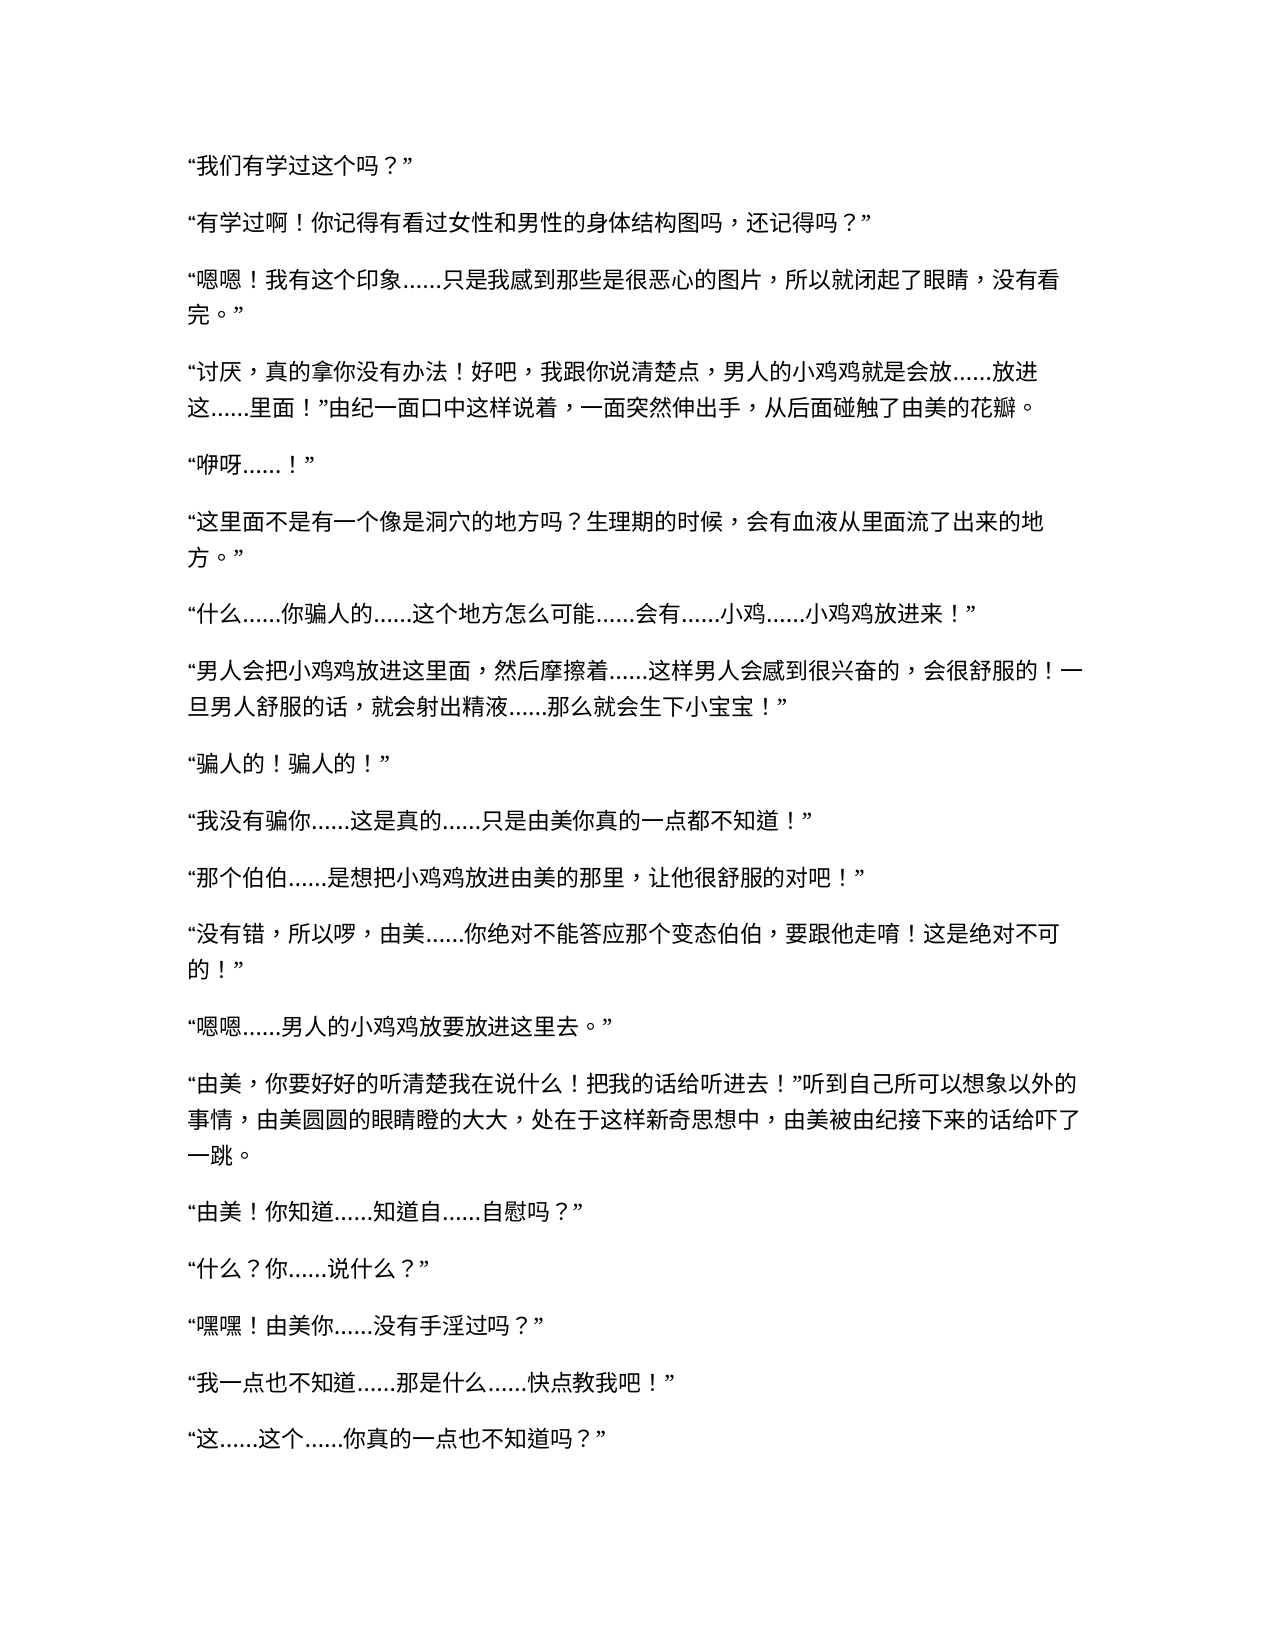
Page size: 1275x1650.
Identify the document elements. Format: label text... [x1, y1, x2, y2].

text “这……这个……你真的一点也不知道吗？” [187, 1423, 1087, 1455]
text “这里面不是有一个像是洞穴的地方吗？生理期的时候，会有血液从里面流了出来的地方。” [187, 506, 1087, 573]
text “骗人的！骗人的！” [187, 748, 1087, 779]
text “由美！你知道……知道自……自慰吗？” [187, 1196, 1087, 1228]
text “讨厌，真的拿你没有办法！好吧，我跟你说清楚点，男人的小鸡鸡就是会放……放进这……里面！”由纪一面口中这样说着，一面突然伸出手，从后面碰触了由美的花瓣。 [187, 356, 1087, 423]
text “嗯嗯……男人的小鸡鸡放要放进这里去。” [187, 1011, 1087, 1042]
text “男人会把小鸡鸡放进这里面，然后摩擦着……这样男人会感到很兴奋的，会很舒服的！一旦男人舒服的话，就会射出精液……那么就会生下小宝宝！” [187, 655, 1087, 722]
text “我没有骗你……这是真的……只是由美你真的一点都不知道！” [187, 805, 1087, 836]
text “什么？你……说什么？” [187, 1253, 1087, 1284]
text “有学过啊！你记得有看过女性和男性的身体结构图吗，还记得吗？” [187, 207, 1087, 238]
text “咿呀……！” [187, 449, 1087, 480]
text “嘿嘿！由美你……没有手淫过吗？” [187, 1310, 1087, 1341]
text “我一点也不知道……那是什么……快点教我吧！” [187, 1367, 1087, 1398]
text “没有错，所以啰，由美……你绝对不能答应那个变态伯伯，要跟他走唷！这是绝对不可的！” [187, 918, 1087, 985]
text “那个伯伯……是想把小鸡鸡放进由美的那里，让他很舒服的对吧！” [187, 861, 1087, 893]
text “由美，你要好好的听清楚我在说什么！把我的话给听进去！”听到自己所可以想象以外的事情，由美圆圆的眼睛瞪的大大，处在于这样新奇思想中，由美被由纪接下来的话给吓了一跳。 [187, 1068, 1087, 1171]
text “什么……你骗人的……这个地方怎么可能……会有……小鸡……小鸡鸡放进来！” [187, 598, 1087, 630]
text “嗯嗯！我有这个印象……只是我感到那些是很恶心的图片，所以就闭起了眼睛，没有看完。” [187, 263, 1087, 331]
text “我们有学过这个吗？” [187, 150, 1087, 181]
